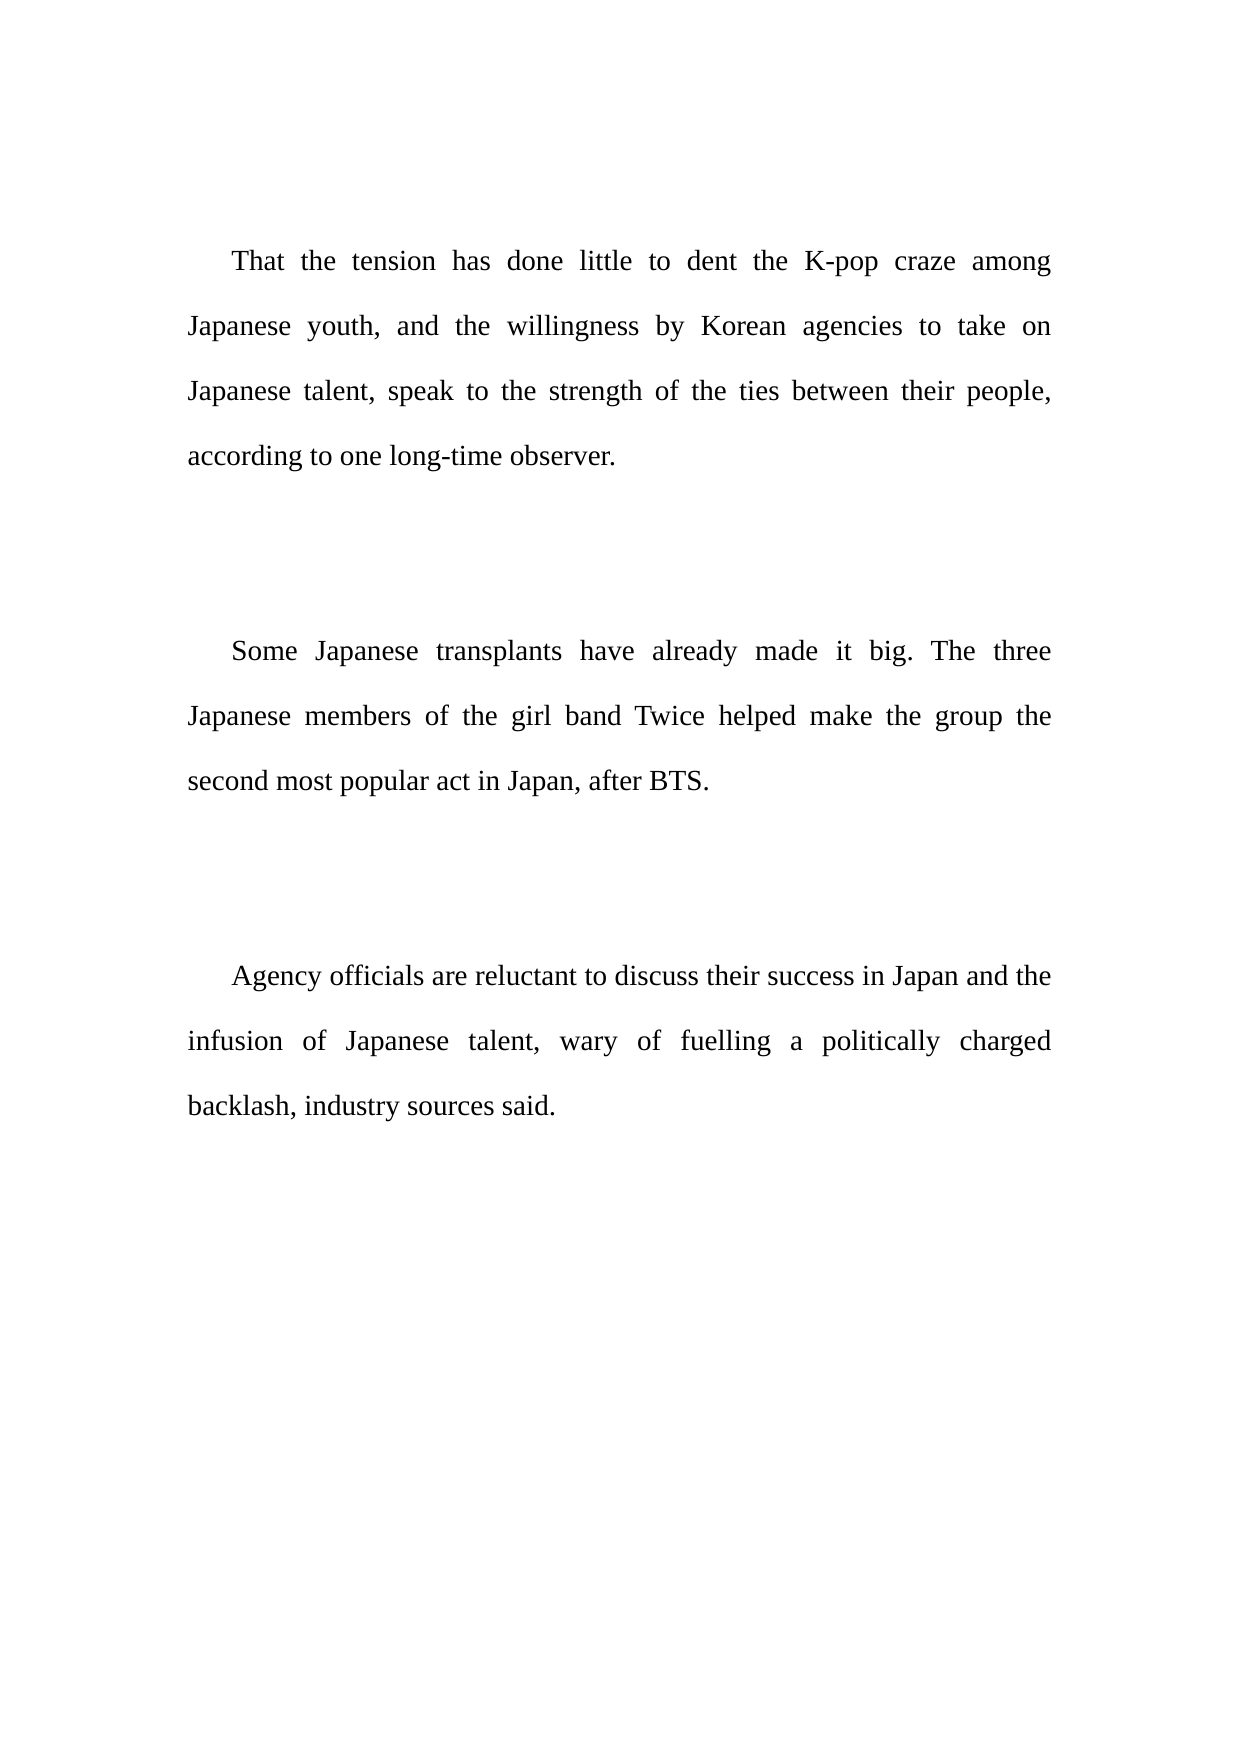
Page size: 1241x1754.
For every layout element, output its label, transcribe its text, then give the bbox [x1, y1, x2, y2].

text Agency officials are reluctant to discuss their success in Japan and the infusion of Japanese talent, wary of fuelling a politically charged backlash, industry sources said. [187, 942, 1053, 1137]
text Some Japanese transplants have already made it big. The three Japanese members of the girl band Twice helped make the group the second most popular act in Japan, after BTS. [187, 617, 1053, 812]
text That the tension has done little to dent the K-pop craze among Japanese youth, and the willingness by Korean agencies to take on Japanese talent, speak to the strength of the ties between their people, according to one long-time observer. [187, 227, 1053, 487]
